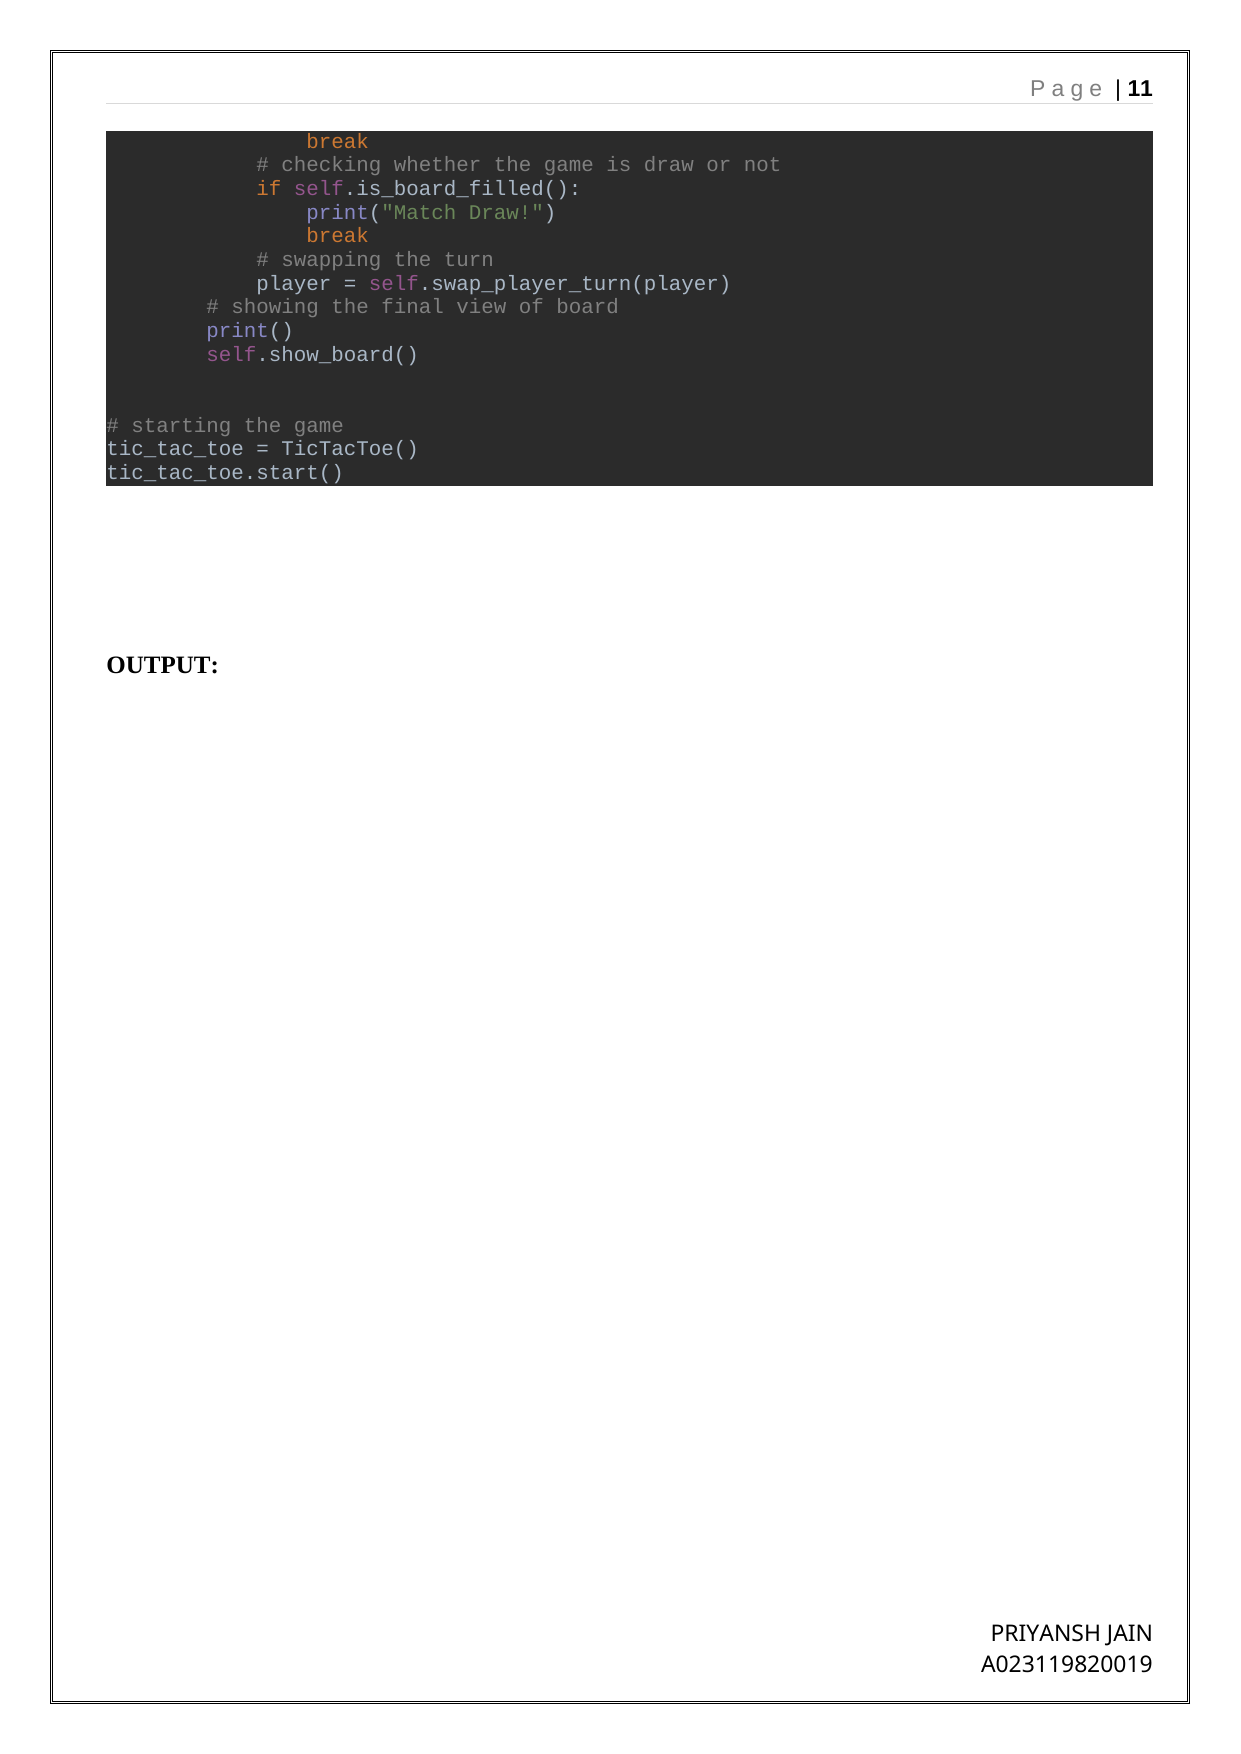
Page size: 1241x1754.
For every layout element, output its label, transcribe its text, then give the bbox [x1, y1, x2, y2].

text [106, 131, 1153, 486]
text OUTPUT: [106, 651, 1153, 679]
